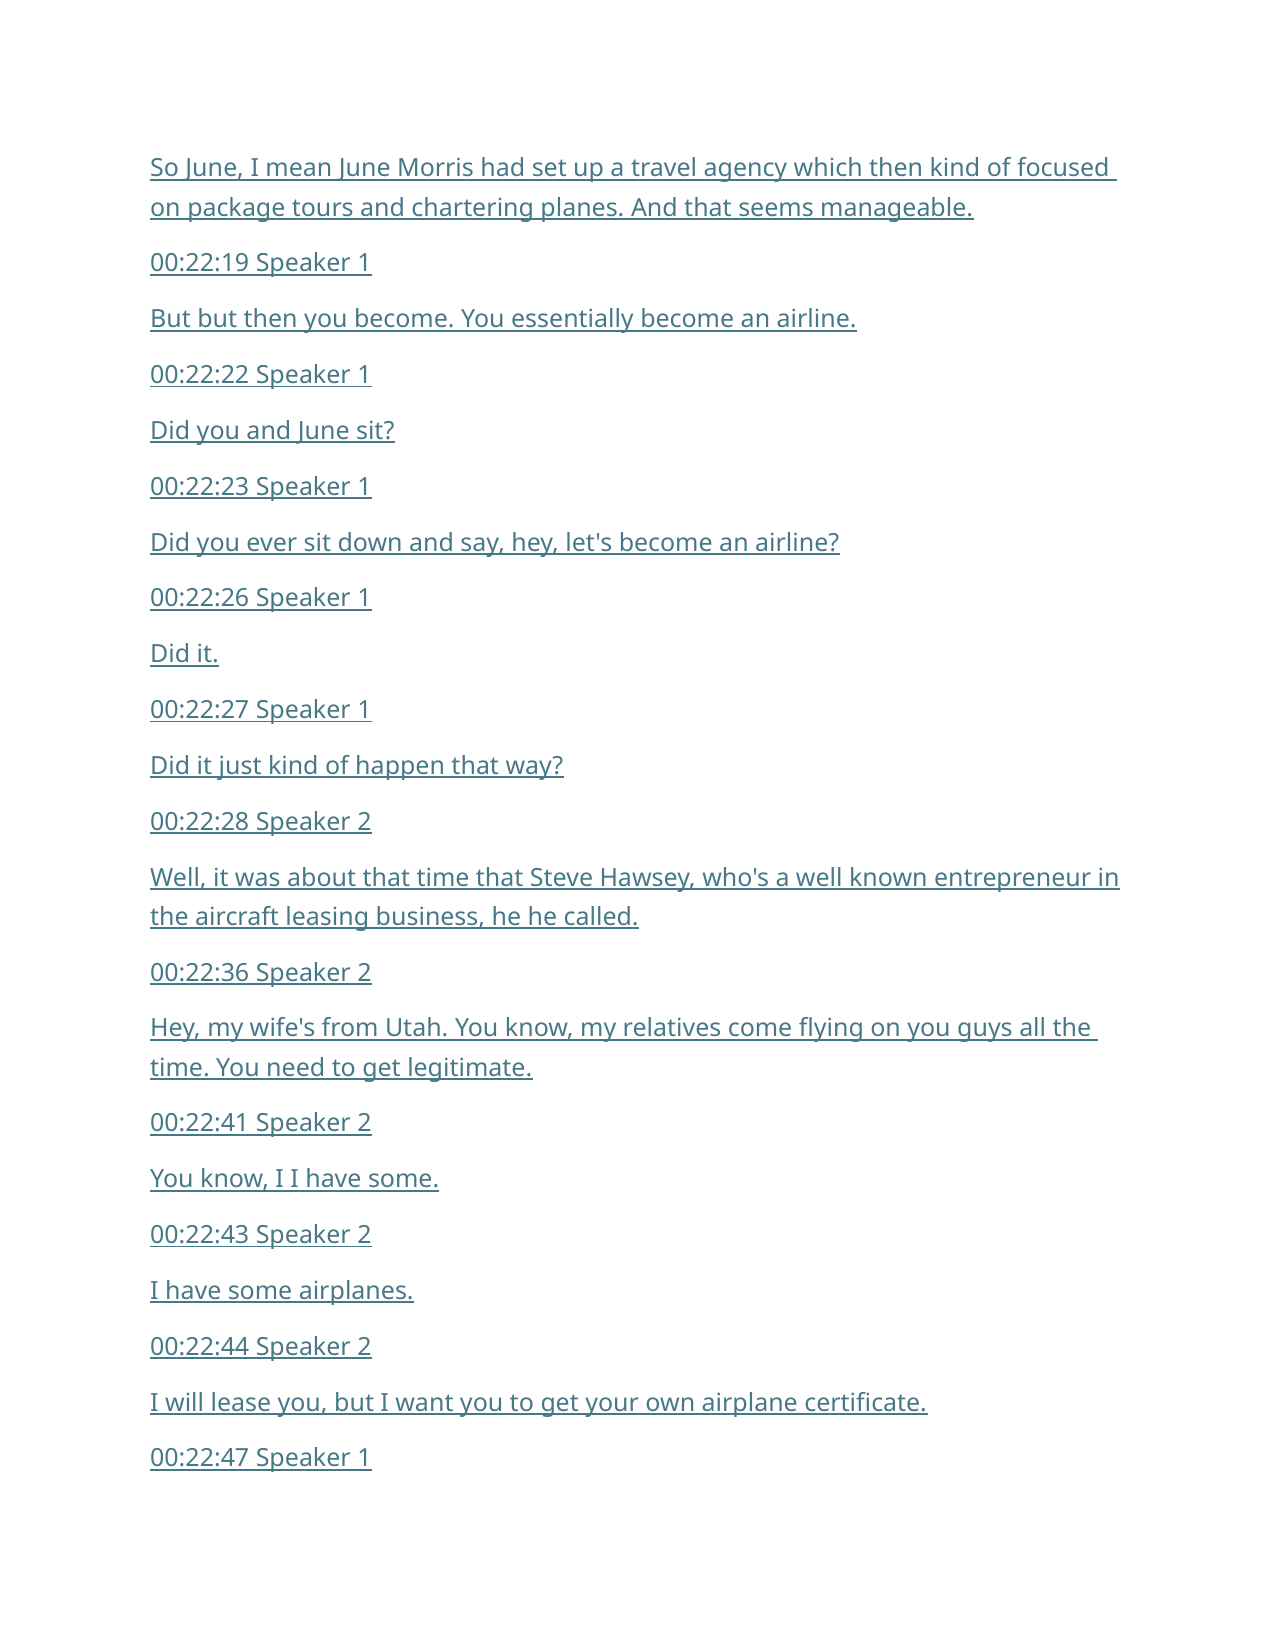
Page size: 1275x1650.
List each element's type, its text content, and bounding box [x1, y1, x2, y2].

text 00:22:41 Speaker 2 [150, 1105, 1125, 1139]
text Did you ever sit down and say, hey, let's become an airline? [150, 524, 1125, 558]
text Hey, my wife's from Utah. You know, my relatives come flying on you guys all the time. You need to get legitimate. [150, 1010, 1125, 1083]
text 00:22:36 Speaker 2 [150, 954, 1125, 988]
text I will lease you, but I want you to get your own airplane certificate. [150, 1384, 1125, 1418]
text 00:22:22 Speaker 1 [150, 357, 1125, 391]
text 00:22:43 Speaker 2 [150, 1217, 1125, 1251]
text You know, I I have some. [150, 1161, 1125, 1195]
text 00:22:26 Speaker 1 [150, 580, 1125, 614]
text 00:22:27 Speaker 1 [150, 692, 1125, 726]
text Well, it was about that time that Steve Hawsey, who's a well known entrepreneur in the aircraft leasing business, he he called. [150, 859, 1125, 932]
text I have some airplanes. [150, 1272, 1125, 1307]
text 00:22:44 Speaker 2 [150, 1328, 1125, 1362]
text Did it. [150, 636, 1125, 670]
text Did it just kind of happen that way? [150, 747, 1125, 782]
text Did you and June sit? [150, 412, 1125, 447]
text 00:22:28 Speaker 2 [150, 803, 1125, 837]
text So June, I mean June Morris had set up a travel agency which then kind of focused on package tours and chartering planes. And that seems manageable. [150, 150, 1125, 223]
text But but then you become. You essentially become an airline. [150, 301, 1125, 335]
text 00:22:19 Speaker 1 [150, 245, 1125, 279]
text 00:22:23 Speaker 1 [150, 468, 1125, 502]
text 00:22:47 Speaker 1 [150, 1440, 1125, 1474]
